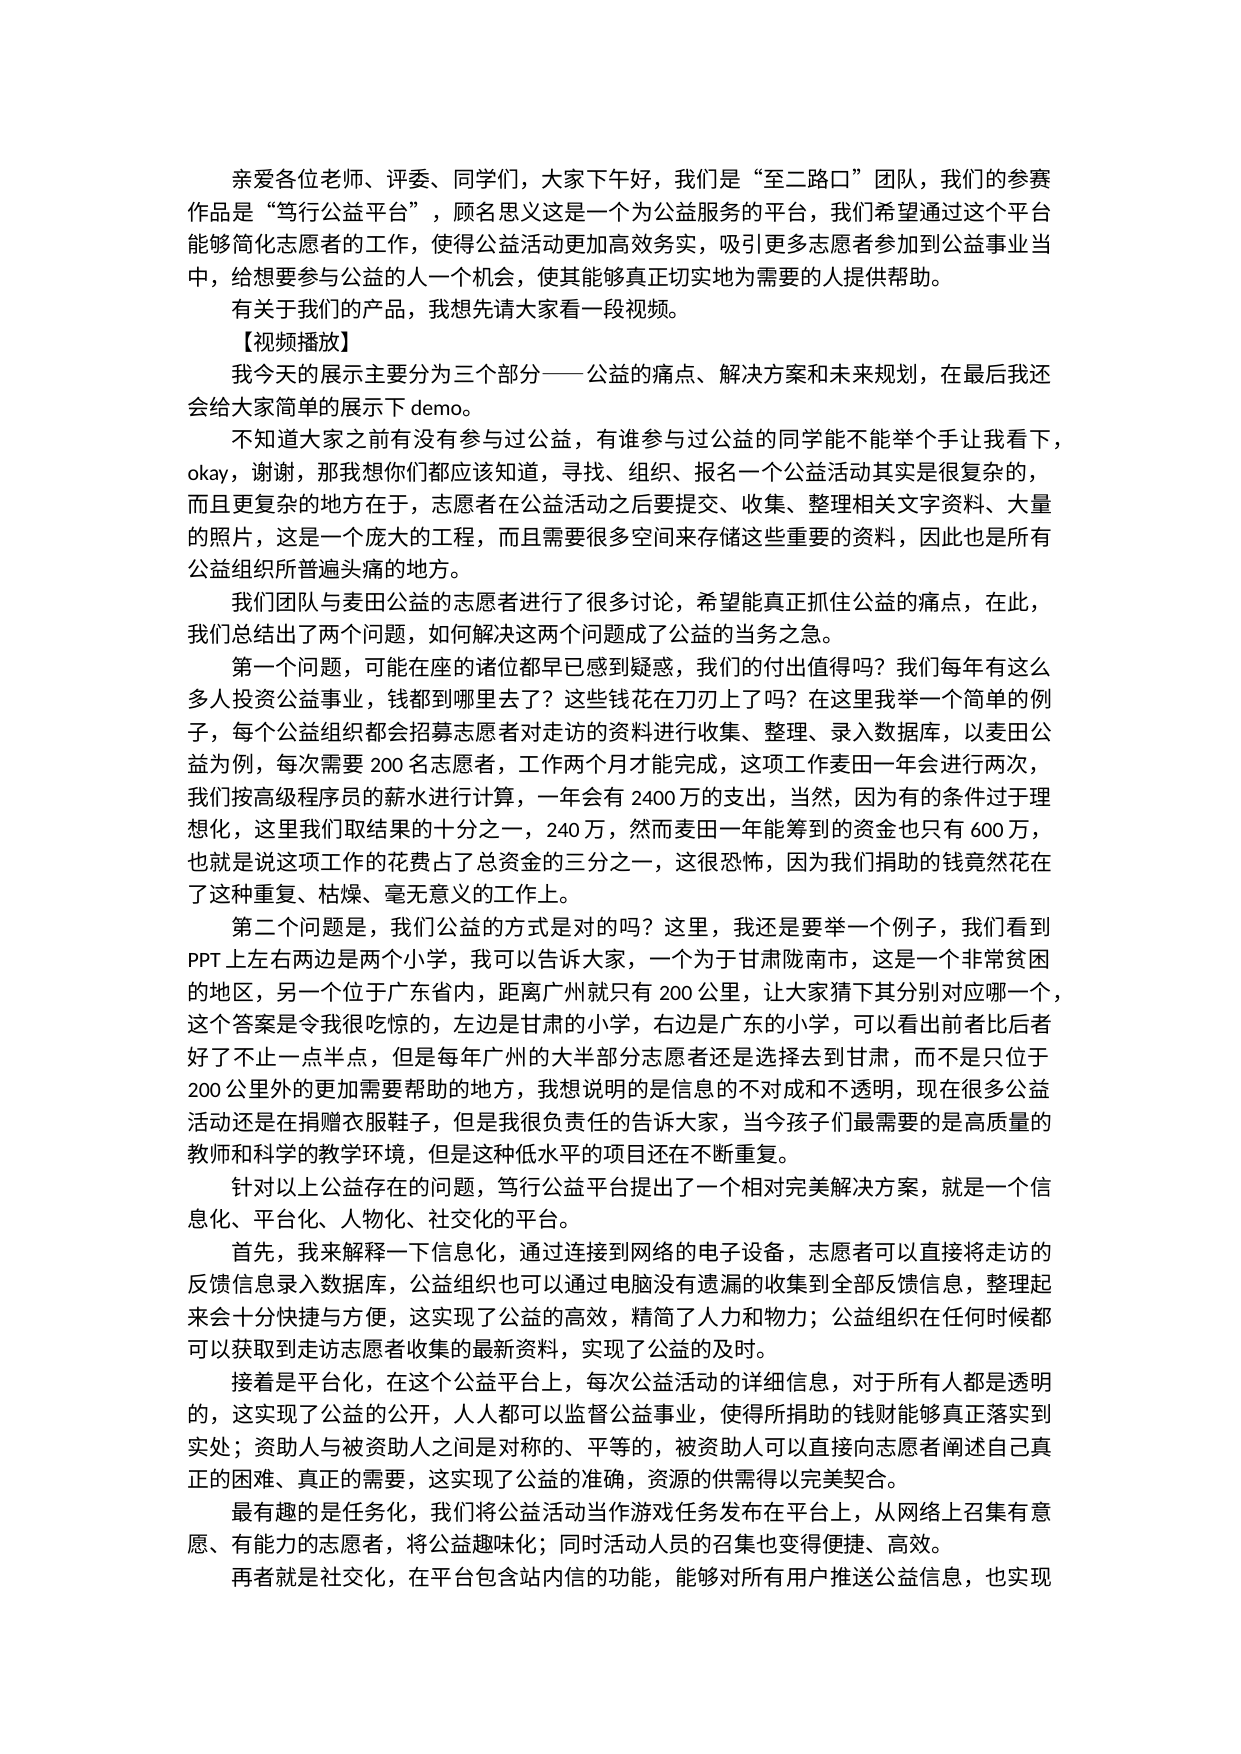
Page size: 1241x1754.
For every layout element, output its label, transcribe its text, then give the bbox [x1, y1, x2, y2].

text 【视频播放】 [187, 324, 1053, 357]
text 第二个问题是，我们公益的方式是对的吗？这里，我还是要举一个例子，我们看到PPT上左右两边是两个小学，我可以告诉大家，一个为于甘肃陇南市，这是一个非常贫困的地区，另一个位于广东省内，距离广州就只有200公里，让大家猜下其分别对应哪一个，这个答案是令我很吃惊的，左边是甘肃的小学，右边是广东的小学，可以看出前者比后者好了不止一点半点，但是每年广州的大半部分志愿者还是选择去到甘肃，而不是只位于200公里外的更加需要帮助的地方，我想说明的是信息的不对成和不透明，现在很多公益活动还是在捐赠衣服鞋子，但是我很负责任的告诉大家，当今孩子们最需要的是高质量的教师和科学的教学环境，但是这种低水平的项目还在不断重复。 [187, 909, 1053, 1169]
text 第一个问题，可能在座的诸位都早已感到疑惑，我们的付出值得吗？我们每年有这么多人投资公益事业，钱都到哪里去了？这些钱花在刀刃上了吗？在这里我举一个简单的例子，每个公益组织都会招募志愿者对走访的资料进行收集、整理、录入数据库，以麦田公益为例，每次需要200名志愿者，工作两个月才能完成，这项工作麦田一年会进行两次，我们按高级程序员的薪水进行计算，一年会有2400万的支出，当然，因为有的条件过于理想化，这里我们取结果的十分之一，240万，然而麦田一年能筹到的资金也只有600万，也就是说这项工作的花费占了总资金的三分之一，这很恐怖，因为我们捐助的钱竟然花在了这种重复、枯燥、毫无意义的工作上。 [187, 649, 1053, 909]
text 针对以上公益存在的问题，笃行公益平台提出了一个相对完美解决方案，就是一个信息化、平台化、人物化、社交化的平台。 [187, 1169, 1053, 1234]
text 亲爱各位老师、评委、同学们，大家下午好，我们是“至二路口”团队，我们的参赛作品是“笃行公益平台”，顾名思义这是一个为公益服务的平台，我们希望通过这个平台，能够简化志愿者的工作，使得公益活动更加高效务实，吸引更多志愿者参加到公益事业当中，给想要参与公益的人一个机会，使其能够真正切实地为需要的人提供帮助。 [187, 162, 1053, 292]
text 首先，我来解释一下信息化，通过连接到网络的电子设备，志愿者可以直接将走访的反馈信息录入数据库，公益组织也可以通过电脑没有遗漏的收集到全部反馈信息，整理起来会十分快捷与方便，这实现了公益的高效，精简了人力和物力；公益组织在任何时候都可以获取到走访志愿者收集的最新资料，实现了公益的及时。 [187, 1234, 1053, 1364]
text 不知道大家之前有没有参与过公益，有谁参与过公益的同学能不能举个手让我看下，okay，谢谢，那我想你们都应该知道，寻找、组织、报名一个公益活动其实是很复杂的，而且更复杂的地方在于，志愿者在公益活动之后要提交、收集、整理相关文字资料、大量的照片，这是一个庞大的工程，而且需要很多空间来存储这些重要的资料，因此也是所有公益组织所普遍头痛的地方。 [187, 422, 1053, 584]
text 我们团队与麦田公益的志愿者进行了很多讨论，希望能真正抓住公益的痛点，在此，我们总结出了两个问题，如何解决这两个问题成了公益的当务之急。 [187, 584, 1053, 649]
text 我今天的展示主要分为三个部分——公益的痛点、解决方案和未来规划，在最后我还会给大家简单的展示下demo。 [187, 357, 1053, 422]
text 有关于我们的产品，我想先请大家看一段视频。 [187, 292, 1053, 324]
text 最有趣的是任务化，我们将公益活动当作游戏任务发布在平台上，从网络上召集有意愿、有能力的志愿者，将公益趣味化；同时活动人员的召集也变得便捷、高效。 [187, 1494, 1053, 1559]
text 接着是平台化，在这个公益平台上，每次公益活动的详细信息，对于所有人都是透明的，这实现了公益的公开，人人都可以监督公益事业，使得所捐助的钱财能够真正落实到实处；资助人与被资助人之间是对称的、平等的，被资助人可以直接向志愿者阐述自己真正的困难、真正的需要，这实现了公益的准确，资源的供需得以完美契合。 [187, 1364, 1053, 1494]
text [187, 1559, 1053, 1592]
